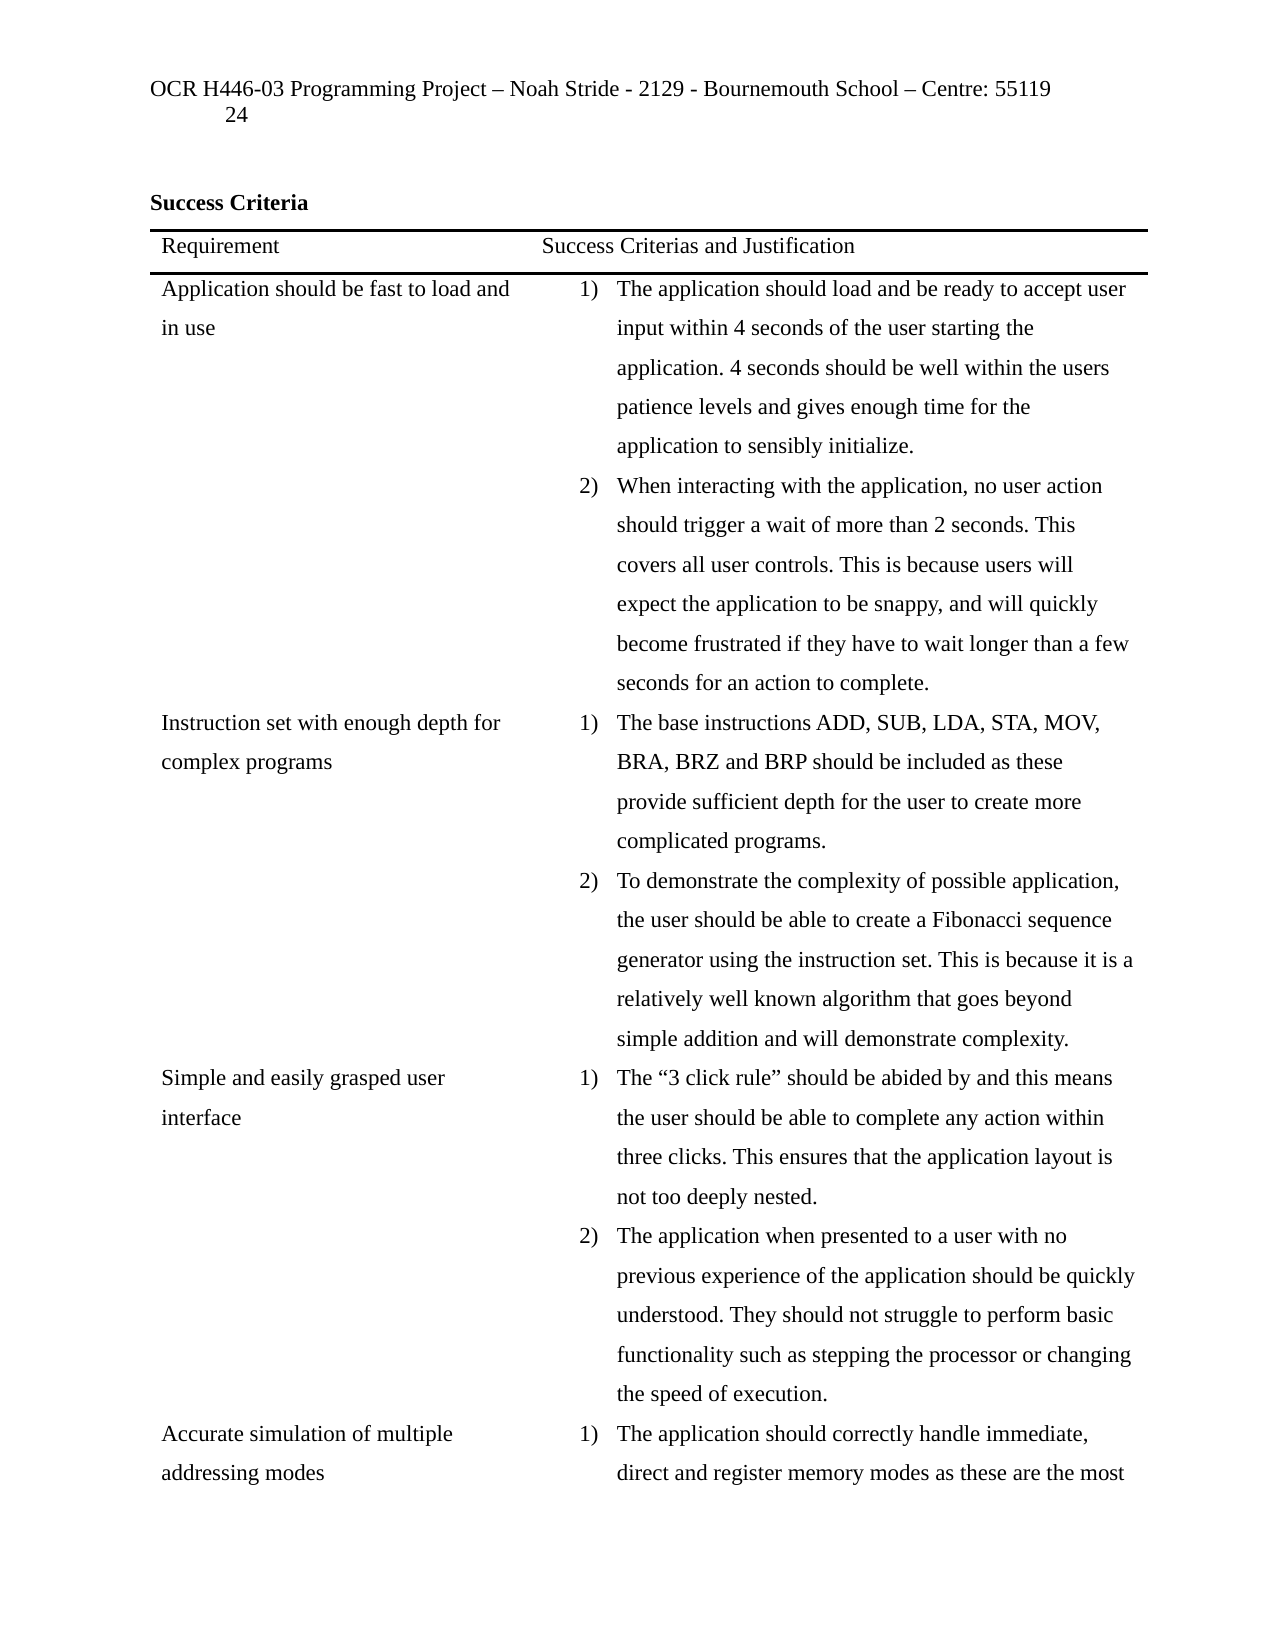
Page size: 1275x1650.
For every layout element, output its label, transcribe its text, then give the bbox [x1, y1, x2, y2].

table_cell Application should be fast to load and in use [150, 275, 530, 709]
table_header Success Criterias and Justification [530, 232, 1147, 272]
subtitle Success Criteria [150, 189, 1125, 216]
table_header Requirement [150, 232, 530, 272]
table_cell The base instructions ADD, SUB, LDA, STA, MOV, BRA, BRZ and BRP should be included as these provide sufficient depth for the user to create more complicated programs. To demonstrate the complexity of possible application, the user should be able to create a Fibonacci sequence generator using the instruction set. This is because it is a relatively well known algorithm that goes beyond simple addition and will demonstrate complexity. [530, 709, 1147, 1064]
table_cell The application should load and be ready to accept user input within 4 seconds of the user starting the application. 4 seconds should be well within the users patience levels and gives enough time for the application to sensibly initialize. When interacting with the application, no user action should trigger a wait of more than 2 seconds. This covers all user controls. This is because users will expect the application to be snappy, and will quickly become frustrated if they have to wait longer than a few seconds for an action to complete. [530, 275, 1147, 709]
table_cell Simple and easily grasped user interface [150, 1064, 530, 1419]
table_cell The “3 click rule” should be abided by and this means the user should be able to complete any action within three clicks. This ensures that the application layout is not too deeply nested. The application when presented to a user with no previous experience of the application should be quickly understood. They should not struggle to perform basic functionality such as stepping the processor or changing the speed of execution. [530, 1064, 1147, 1419]
table_cell Accurate simulation of multiple addressing modes [150, 1420, 530, 1485]
table_cell Instruction set with enough depth for complex programs [150, 709, 530, 1064]
